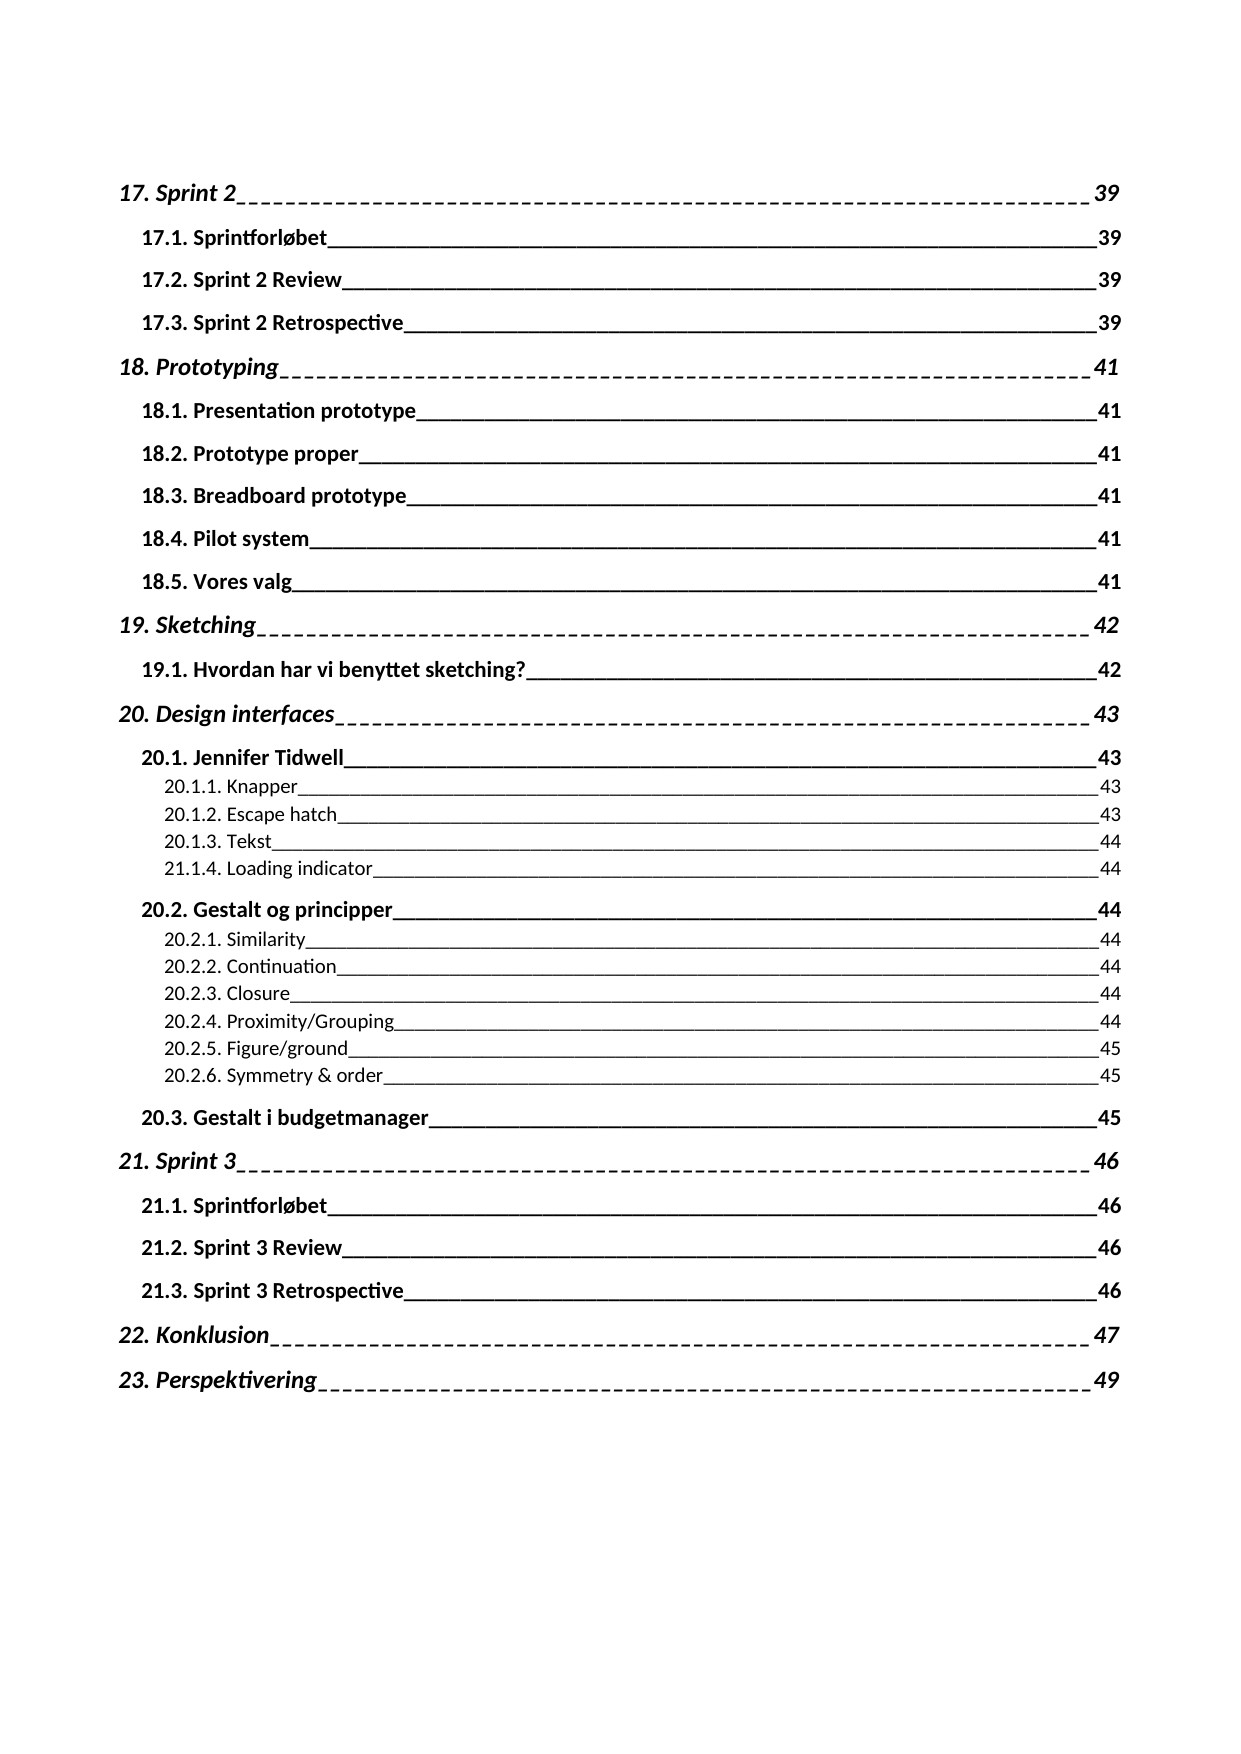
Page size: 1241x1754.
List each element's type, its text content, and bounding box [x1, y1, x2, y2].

text 20.1. Jennifer Tidwell 43 [141, 743, 1122, 771]
text 18.1. Presentation prototype 41 [141, 396, 1122, 424]
text 17.1. Sprintforløbet 39 [141, 223, 1122, 251]
text 20.2.6. Symmetry & order 45 [164, 1063, 1122, 1088]
text 21.1.4. Loading indicator 44 [164, 856, 1122, 881]
text 18.3. Breadboard prototype 41 [141, 482, 1122, 509]
text 20.1.2. Escape hatch 43 [164, 801, 1122, 826]
text 21.1. Sprintforløbet 46 [141, 1191, 1122, 1219]
text 21. Sprint 3 46 [118, 1145, 1122, 1176]
text 21.3. Sprint 3 Retrospective 46 [141, 1276, 1122, 1304]
text 20.3. Gestalt i budgetmanager 45 [141, 1103, 1122, 1131]
text 20.1.3. Tekst 44 [164, 828, 1122, 854]
text 20.1.1. Knapper 43 [164, 773, 1122, 799]
text 19.1. Hvordan har vi benyttet sketching? 42 [141, 655, 1122, 683]
text 17. Sprint 2 39 [118, 177, 1122, 208]
text 20.2.2. Continuation 44 [164, 953, 1122, 978]
text 20.2.1. Similarity 44 [164, 926, 1122, 951]
text 20.2.5. Figure/ground 45 [164, 1035, 1122, 1061]
text 17.2. Sprint 2 Review 39 [141, 265, 1122, 293]
text 20.2. Gestalt og principper 44 [141, 896, 1122, 923]
text 19. Sketching 42 [118, 610, 1122, 640]
text 18.4. Pilot system 41 [141, 524, 1122, 552]
text 17.3. Sprint 2 Retrospective 39 [141, 308, 1122, 336]
text 23. Perspektivering 49 [118, 1364, 1122, 1395]
text 18.5. Vores valg 41 [141, 567, 1122, 595]
text 20. Design interfaces 43 [118, 698, 1122, 728]
text 18. Prototyping 41 [118, 351, 1122, 381]
text 20.2.3. Closure 44 [164, 981, 1122, 1006]
text 21.2. Sprint 3 Review 46 [141, 1233, 1122, 1261]
text 22. Konklusion 47 [118, 1319, 1122, 1349]
text 20.2.4. Proximity/Grouping 44 [164, 1008, 1122, 1033]
text 18.2. Prototype proper 41 [141, 439, 1122, 467]
